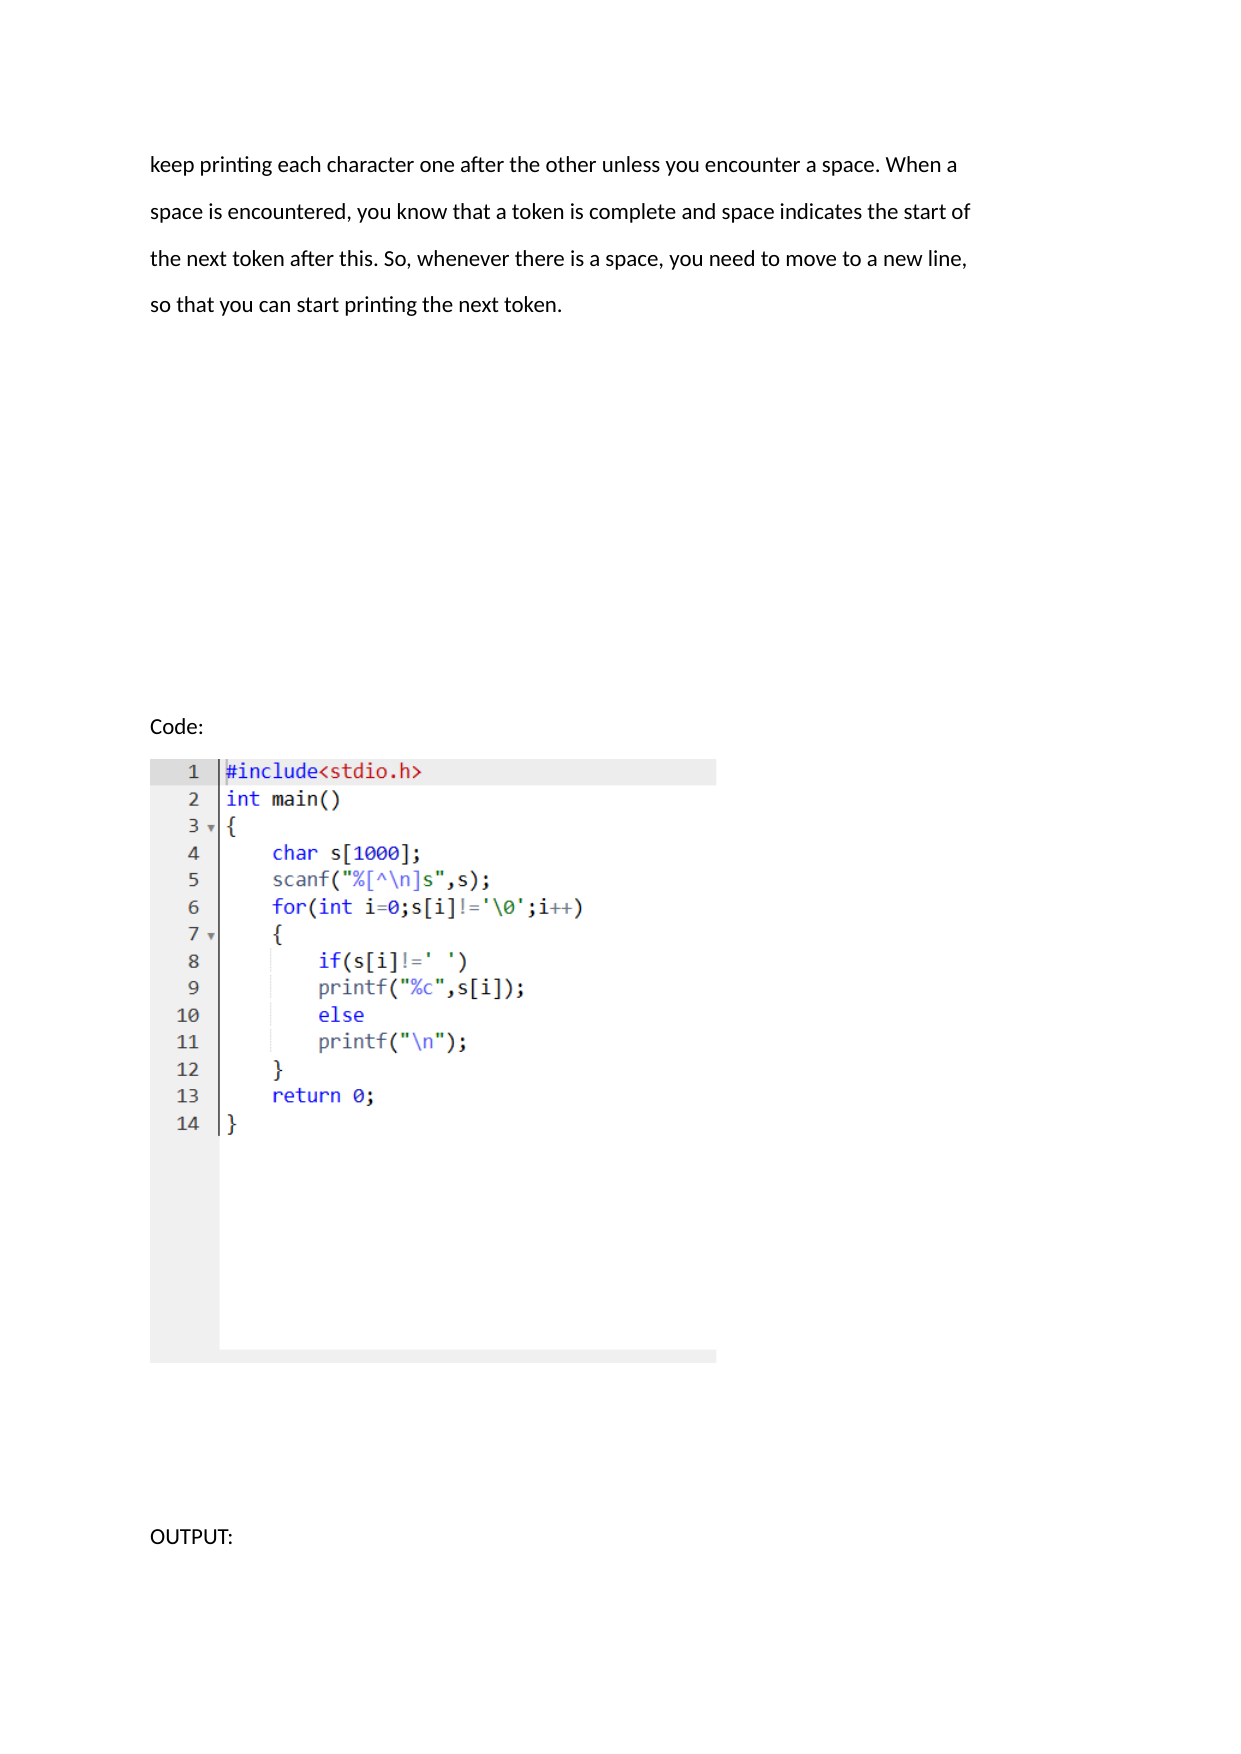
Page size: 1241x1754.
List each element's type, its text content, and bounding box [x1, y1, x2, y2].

text keep printing each character one after the other unless you encounter a space. When a [150, 150, 1090, 178]
text OUTPUT: [150, 1522, 1090, 1551]
picture [150, 759, 717, 1363]
text space is encountered, you know that a token is complete and space indicates the start of [150, 197, 1090, 225]
text so that you can start printing the next token. [150, 291, 1090, 319]
text the next token after this. So, whenever there is a space, you need to move to a new line, [150, 244, 1090, 272]
text Code: [150, 712, 1090, 741]
